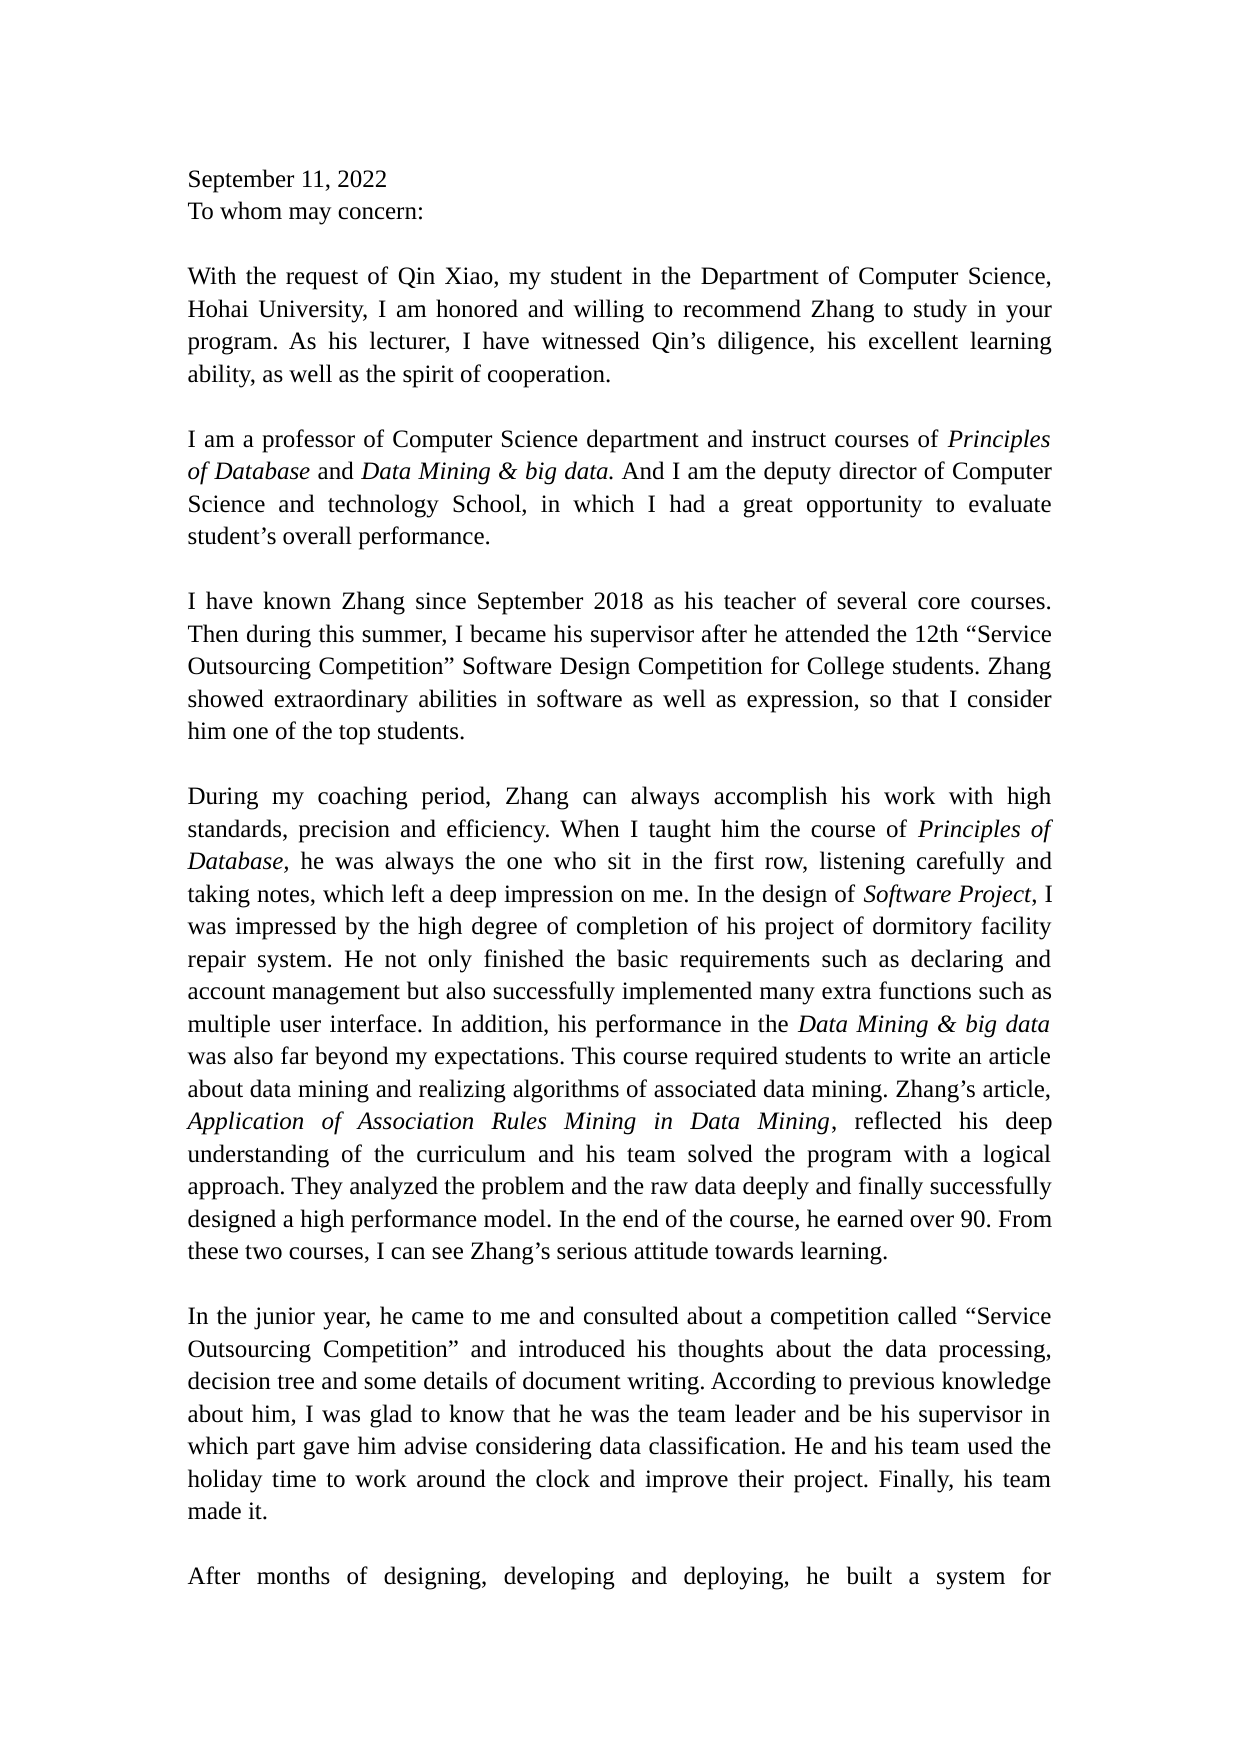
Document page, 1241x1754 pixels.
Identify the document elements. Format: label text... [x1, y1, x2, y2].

text September 11, 2022 [187, 162, 1053, 194]
text I am a professor of Computer Science department and instruct courses of Principles of Database and Data Mining & big data. And I am the deputy director of Computer Science and technology School, in which I had a great opportunity to evaluate student’s overall performance. [187, 422, 1053, 552]
text With the request of Qin Xiao, my student in the Department of Computer Science, Hohai University, I am honored and willing to recommend Zhang to study in your program. As his lecturer, I have witnessed Qin’s diligence, his excellent learning ability, as well as the spirit of cooperation. [187, 259, 1053, 389]
text In the junior year, he came to me and consulted about a competition called “Service Outsourcing Competition” and introduced his thoughts about the data processing, decision tree and some details of document writing. According to previous knowledge about him, I was glad to know that he was the team leader and be his supervisor in which part gave him advise considering data classification. He and his team used the holiday time to work around the clock and improve their project. Finally, his team made it. [187, 1299, 1053, 1527]
text During my coaching period, Zhang can always accomplish his work with high standards, precision and efficiency. When I taught him the course of Principles of Database, he was always the one who sit in the first row, listening carefully and taking notes, which left a deep impression on me. In the design of Software Project, I was impressed by the high degree of completion of his project of dormitory facility repair system. He not only finished the basic requirements such as declaring and account management but also successfully implemented many extra functions such as multiple user interface. In addition, his performance in the Data Mining & big data was also far beyond my expectations. This course required students to write an article about data mining and realizing algorithms of associated data mining. Zhang’s article, Application of Association Rules Mining in Data Mining, reflected his deep understanding of the curriculum and his team solved the program with a logical approach. They analyzed the problem and the raw data deeply and finally successfully designed a high performance model. In the end of the course, he earned over 90. From these two courses, I can see Zhang’s serious attitude towards learning. [187, 779, 1053, 1267]
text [187, 1559, 1053, 1592]
text To whom may concern: [187, 194, 1053, 227]
text I have known Zhang since September 2018 as his teacher of several core courses. Then during this summer, I became his supervisor after he attended the 12th “Service Outsourcing Competition” Software Design Competition for College students. Zhang showed extraordinary abilities in software as well as expression, so that I consider him one of the top students. [187, 584, 1053, 747]
